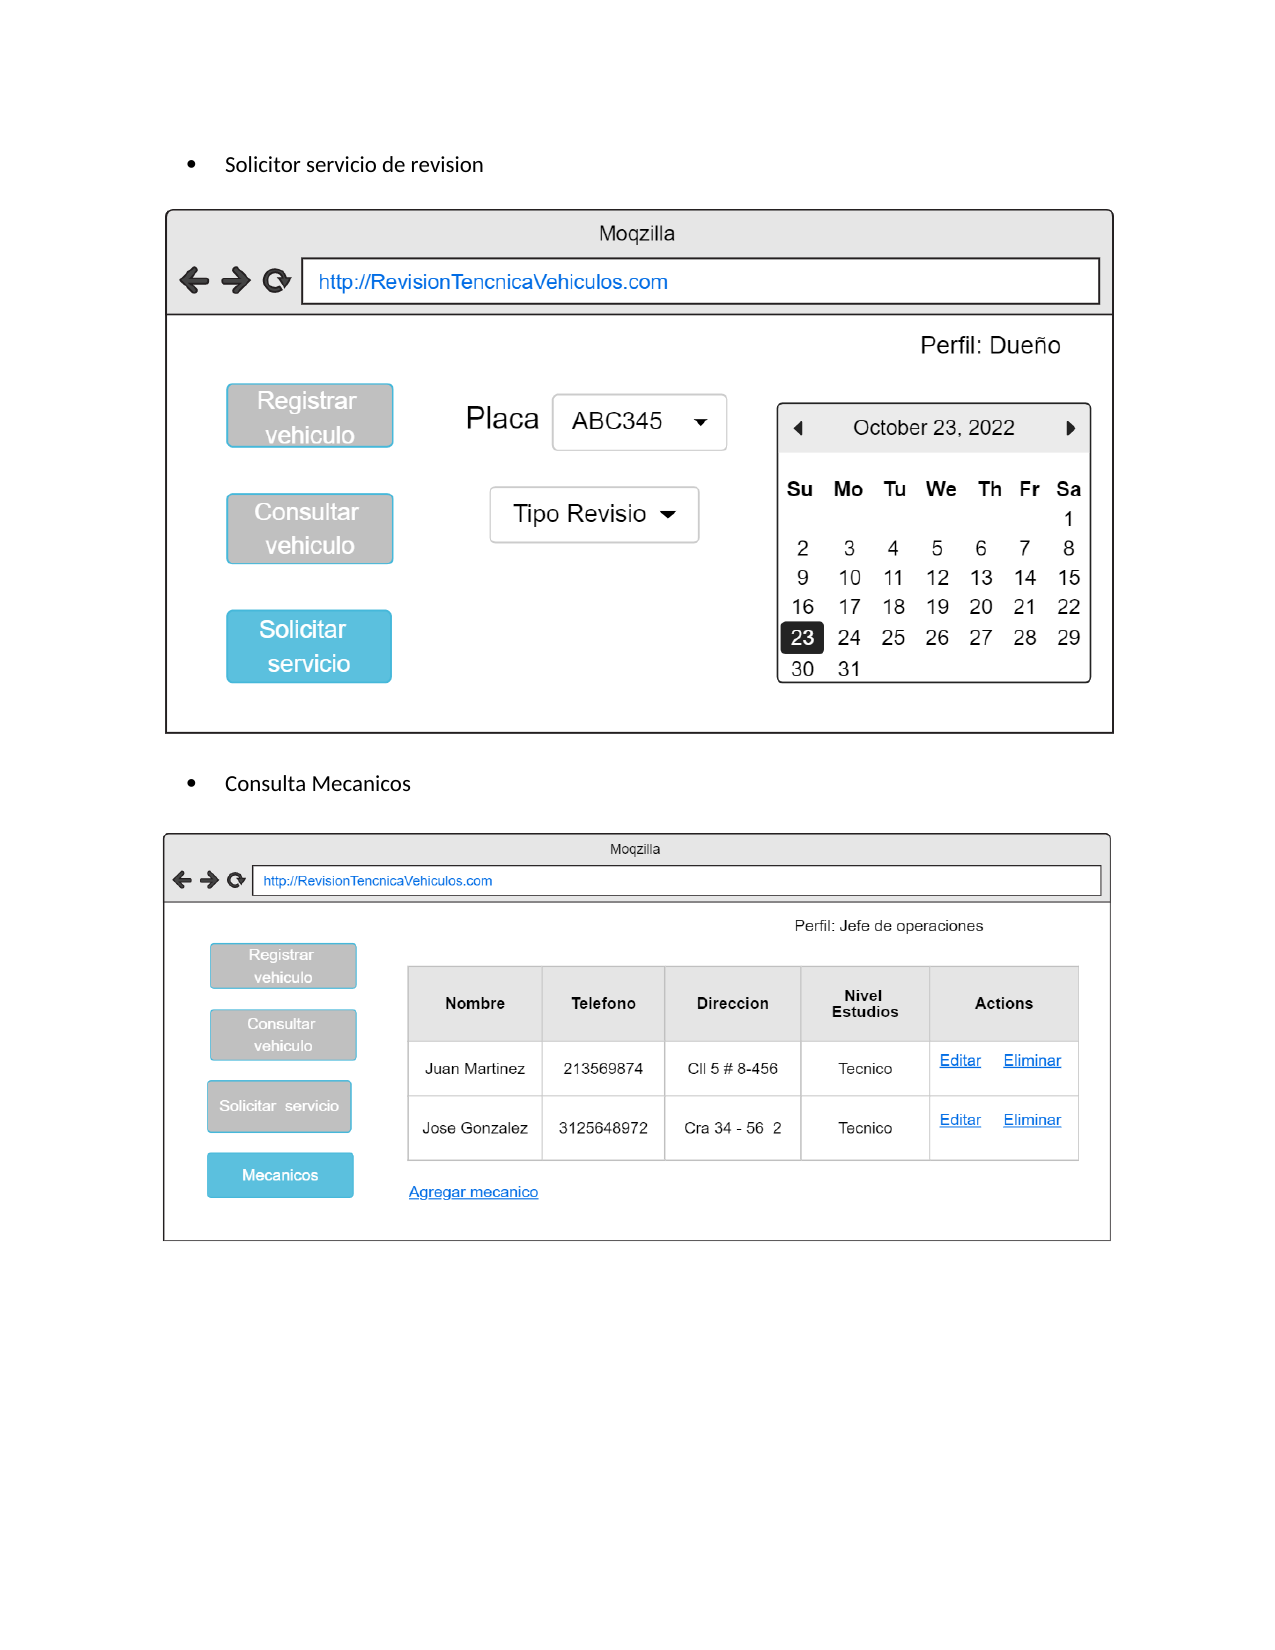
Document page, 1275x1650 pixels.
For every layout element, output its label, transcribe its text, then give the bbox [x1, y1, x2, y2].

picture [150, 816, 1125, 1260]
list Consulta Mecanicos [187, 769, 1125, 797]
list Solicitor servicio de revision [187, 150, 1125, 178]
picture [150, 196, 1125, 751]
